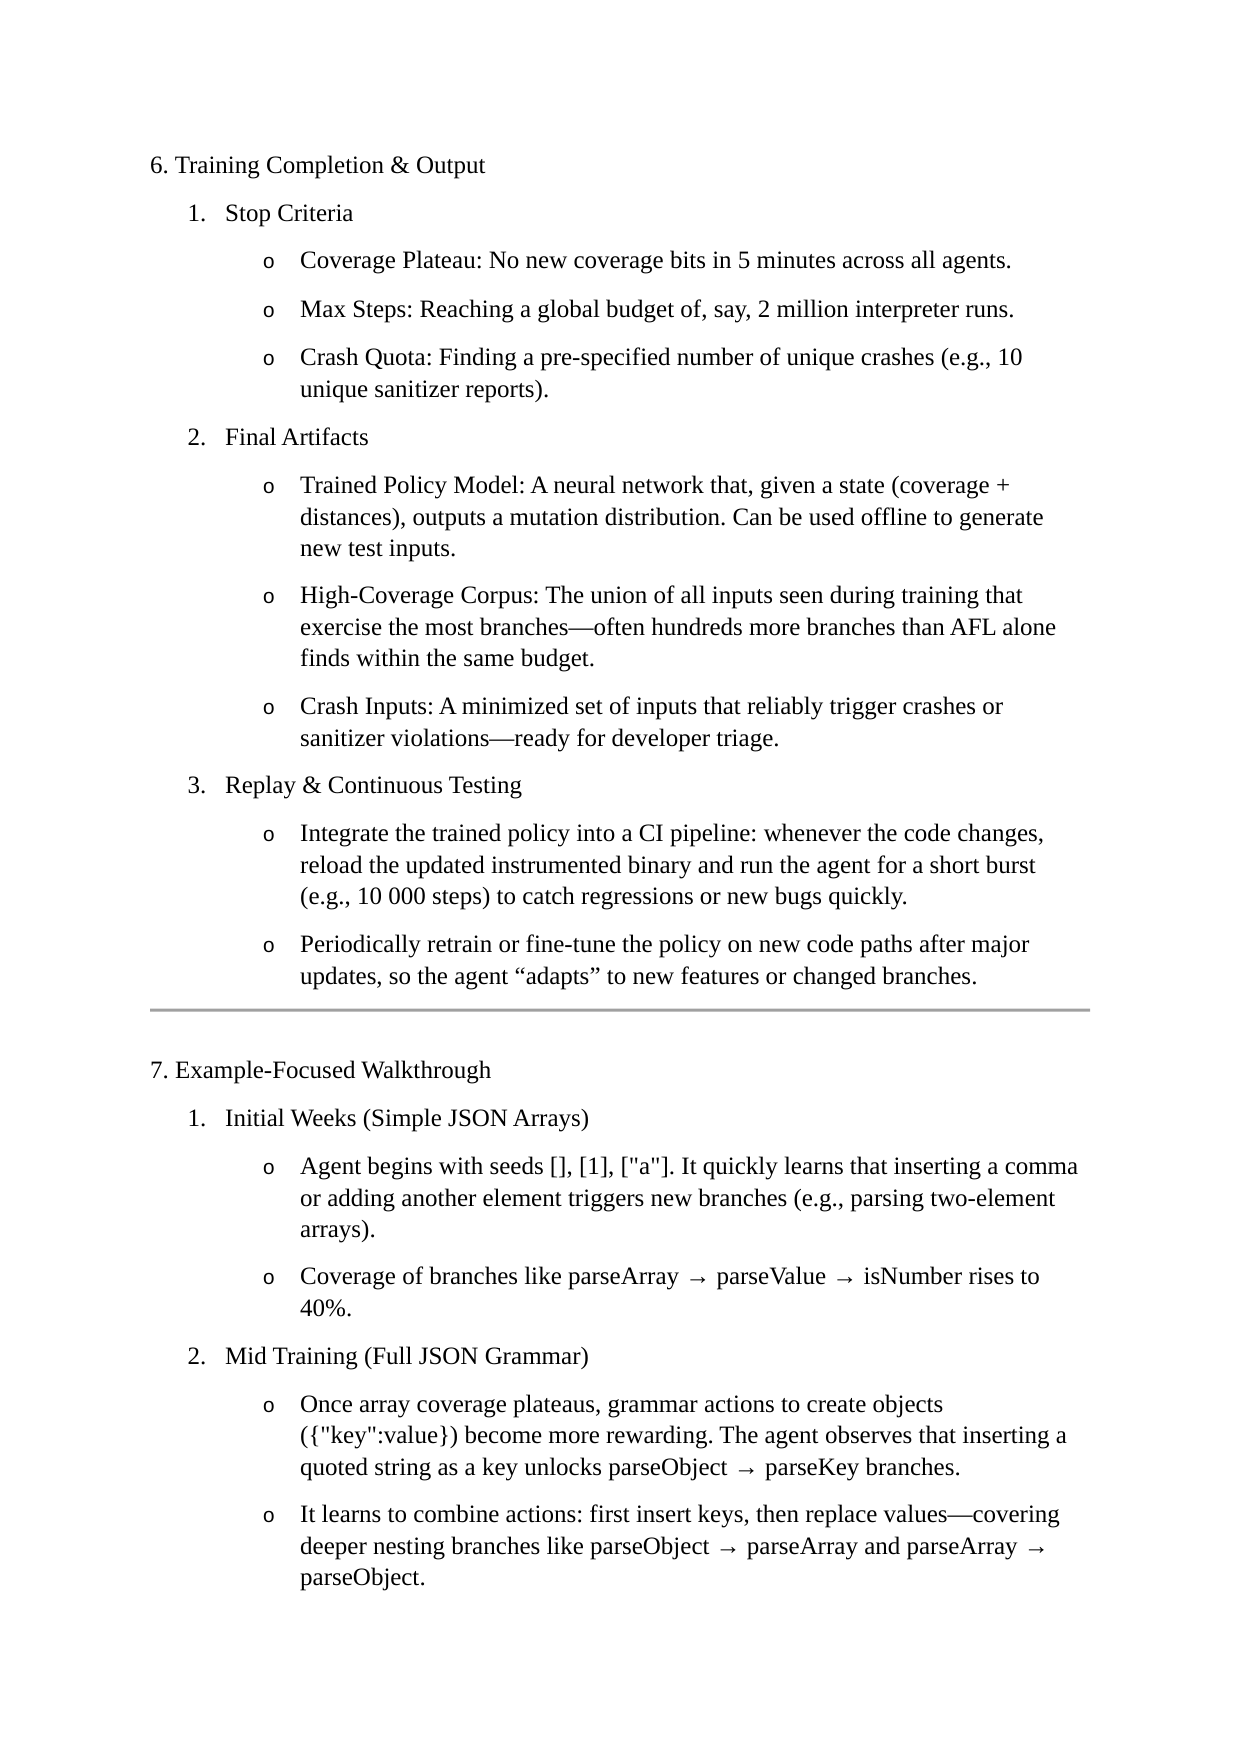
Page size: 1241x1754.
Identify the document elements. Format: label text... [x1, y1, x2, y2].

list Crash Inputs: A minimized set of inputs that reliably trigger crashes or sanitizer violations—ready for developer triage. [262, 691, 1090, 752]
list Stop Criteria [187, 198, 1090, 226]
list High-Coverage Corpus: The union of all inputs seen during training that exercise the most branches—often hundreds more branches than AFL alone finds within the same budget. [262, 580, 1090, 672]
list Periodically retrain or fine-tune the policy on new code paths after major updates, so the agent “adapts” to new features or changed branches. [262, 929, 1090, 989]
list Replay & Continuous Testing [187, 771, 1090, 799]
text 7. Example-Focused Walkthrough [150, 1055, 1090, 1084]
list Trained Policy Model: A neural network that, given a state (coverage + distances), outputs a mutation distribution. Can be used offline to generate new test inputs. [262, 470, 1090, 561]
list Once array coverage plateaus, grammar actions to create objects ({"key":value}) become more rewarding. The agent observes that inserting a quoted string as a key unlocks parseObject → parseKey branches. [262, 1389, 1090, 1480]
list Final Artifacts [187, 422, 1090, 451]
list Crash Quota: Finding a pre-specified number of unique crashes (e.g., 10 unique sanitizer reports). [262, 342, 1090, 403]
list Coverage of branches like parseArray → parseValue → isNumber rises to 40%. [262, 1261, 1090, 1322]
list Mid Training (Full JSON Grammar) [187, 1341, 1090, 1370]
list Agent begins with seeds [], [1], ["a"]. It quickly learns that inserting a comma or adding another element triggers new branches (e.g., parsing two-element arrays). [262, 1151, 1090, 1242]
list Coverage Plateau: No new coverage bits in 5 minutes across all agents. [262, 245, 1090, 275]
list It learns to combine actions: first insert keys, then replace values—covering deeper nesting branches like parseObject → parseArray and parseArray → parseObject. [262, 1499, 1090, 1591]
list Max Steps: Reaching a global budget of, say, 2 million interpreter runs. [262, 294, 1090, 323]
list Initial Weeks (Simple JSON Arrays) [187, 1103, 1090, 1132]
list Integrate the trained policy into a CI pipeline: whenever the code changes, reload the updated instrumented binary and run the agent for a short burst (e.g., 10 000 steps) to catch regressions or new bugs quickly. [262, 818, 1090, 910]
text 6. Training Completion & Output [150, 150, 1090, 179]
